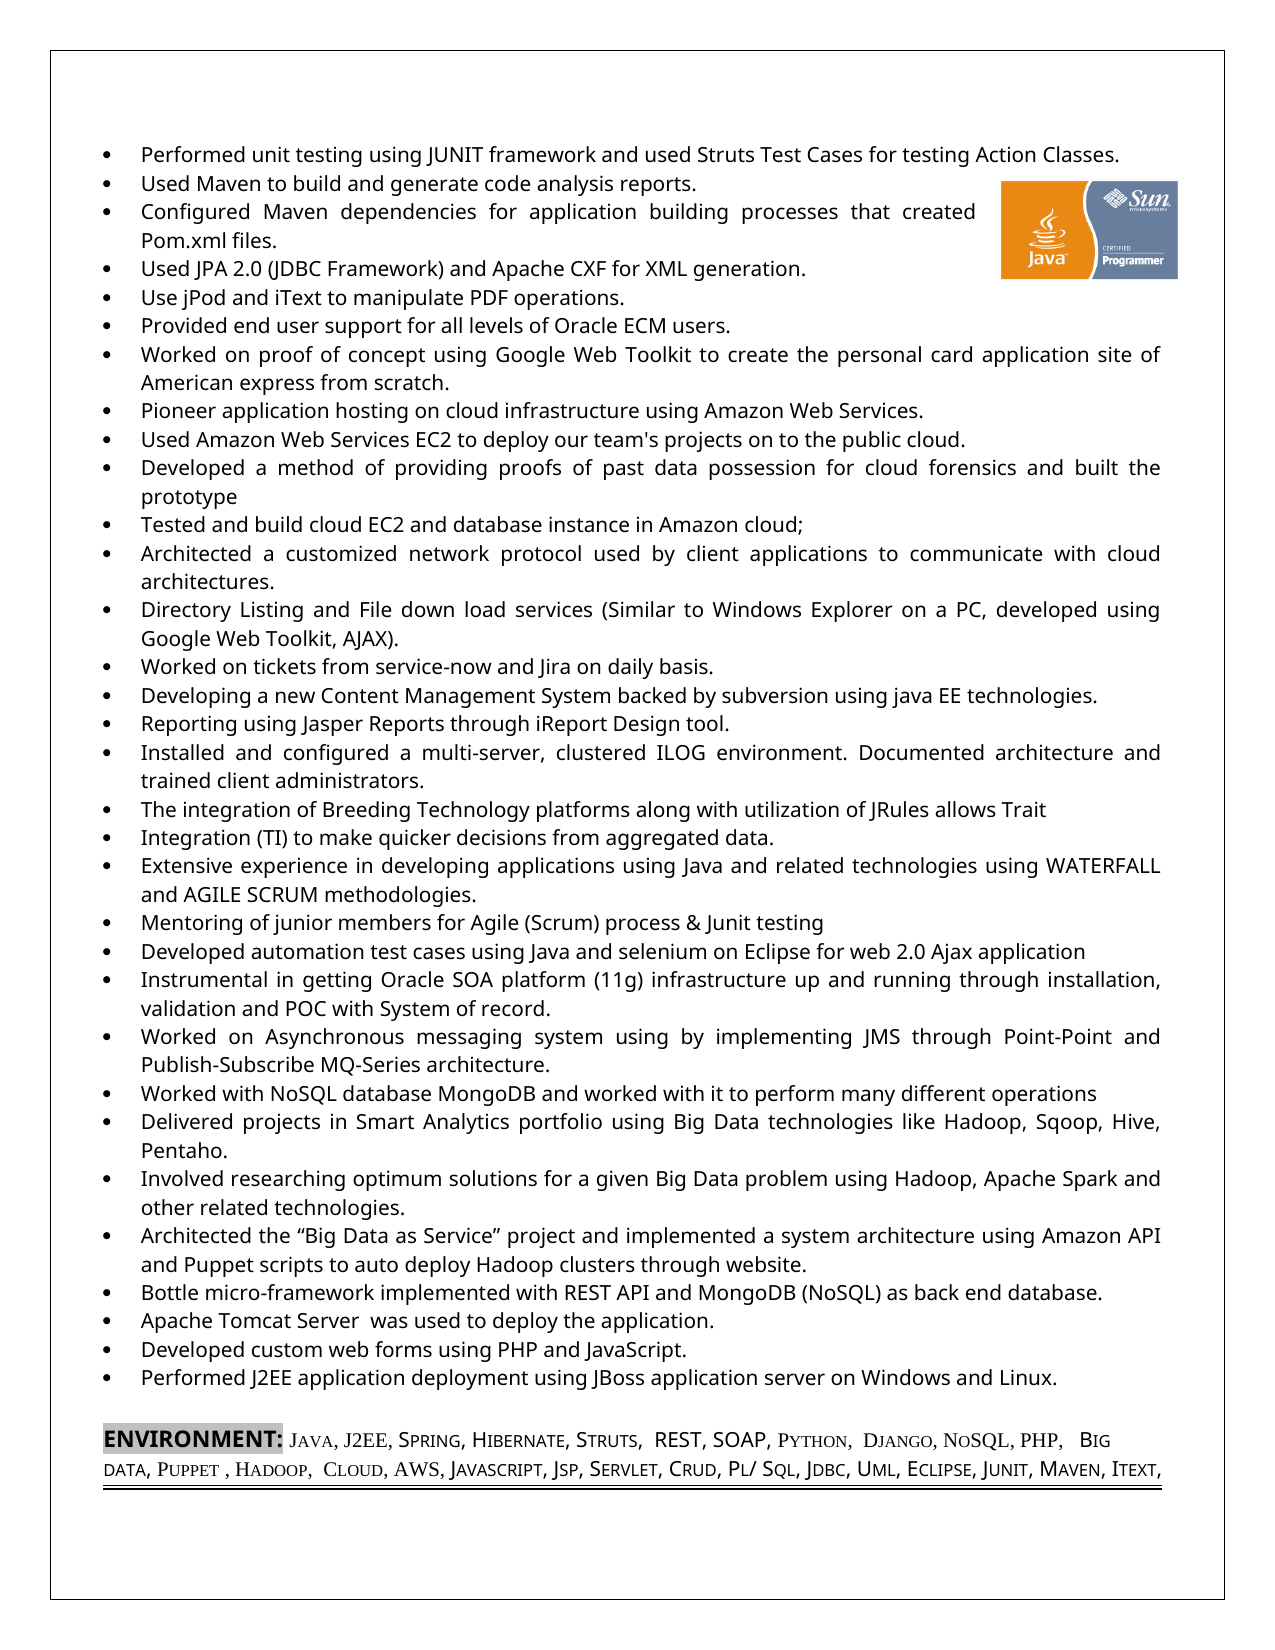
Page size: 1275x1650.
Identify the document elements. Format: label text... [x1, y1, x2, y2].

subtitle Mentoring of junior members for Agile (Scrum) process & Junit testing [103, 908, 1162, 937]
subtitle Architected the “Big Data as Service” project and implemented a system architecture using Amazon API and Puppet scripts to auto deploy Hadoop clusters through website. [103, 1221, 1162, 1278]
subtitle Developed a method of providing proofs of past data possession for cloud forensics and built the prototype [103, 453, 1162, 510]
subtitle The integration of Breeding Technology platforms along with utilization of JRules allows Trait [103, 795, 1162, 823]
subtitle Pioneer application hosting on cloud infrastructure using Amazon Web Services. [103, 397, 1162, 425]
subtitle Integration (TI) to make quicker decisions from aggregated data. [103, 823, 1162, 852]
subtitle Developing a new Content Management System backed by subversion using java EE technologies. [103, 681, 1162, 709]
subtitle Extensive experience in developing applications using Java and related technologies using WATERFALL and AGILE SCRUM methodologies. [103, 852, 1162, 908]
subtitle Worked on tickets from service-now and Jira on daily basis. [103, 652, 1162, 681]
subtitle Worked on proof of concept using Google Web Toolkit to create the personal card application site of American express from scratch. [103, 340, 1162, 397]
subtitle Developed automation test cases using Java and selenium on Eclipse for web 2.0 Ajax application [103, 937, 1162, 965]
subtitle Apache Tomcat Server was used to deploy the application. [103, 1307, 1162, 1335]
subtitle Worked on Asynchronous messaging system using by implementing JMS through Point-Point and Publish-Subscribe MQ-Series architecture. [103, 1022, 1162, 1079]
subtitle Instrumental in getting Oracle SOA platform (11g) infrastructure up and running through installation, validation and POC with System of record. [103, 965, 1162, 1022]
subtitle Used Amazon Web Services EC2 to deploy our team's projects on to the public cloud. [103, 425, 1162, 453]
subtitle Bottle micro-framework implemented with REST API and MongoDB (NoSQL) as back end database. [103, 1278, 1162, 1307]
subtitle Worked with NoSQL database MongoDB and worked with it to perform many different operations [103, 1079, 1162, 1107]
subtitle Performed J2EE application deployment using JBoss application server on Windows and Linux. [103, 1363, 1162, 1392]
subtitle Tested and build cloud EC2 and database instance in Amazon cloud; [103, 510, 1162, 539]
subtitle Provided end user support for all levels of Oracle ECM users. [103, 311, 1162, 340]
subtitle Reporting using Jasper Reports through iReport Design tool. [103, 709, 1162, 738]
subtitle Delivered projects in Smart Analytics portfolio using Big Data technologies like Hadoop, Sqoop, Hive, Pentaho. [103, 1107, 1162, 1164]
subtitle Involved researching optimum solutions for a given Big Data problem using Hadoop, Apache Spark and other related technologies. [103, 1164, 1162, 1221]
subtitle Used JPA 2.0 (JDBC Framework) and Apache CXF for XML generation. [103, 254, 1162, 283]
subtitle Directory Listing and File down load services (Similar to Windows Explorer on a PC, developed using Google Web Toolkit, AJAX). [103, 596, 1162, 652]
subtitle Installed and configured a multi-server, clustered ILOG environment. Documented architecture and trained client administrators. [103, 738, 1162, 795]
subtitle Use jPod and iText to manipulate PDF operations. [103, 283, 1162, 311]
subtitle Configured Maven dependencies for application building processes that created Pom.xml files. [103, 197, 995, 254]
subtitle Used Maven to build and generate code analysis reports. [103, 169, 1162, 197]
subtitle Architected a customized network protocol used by client applications to communicate with cloud architectures. [103, 539, 1162, 596]
subtitle Performed unit testing using JUNIT framework and used Struts Test Cases for testing Action Classes. [103, 141, 1162, 169]
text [103, 1423, 1162, 1485]
picture [995, 177, 1184, 280]
subtitle Developed custom web forms using PHP and JavaScript. [103, 1335, 1162, 1363]
